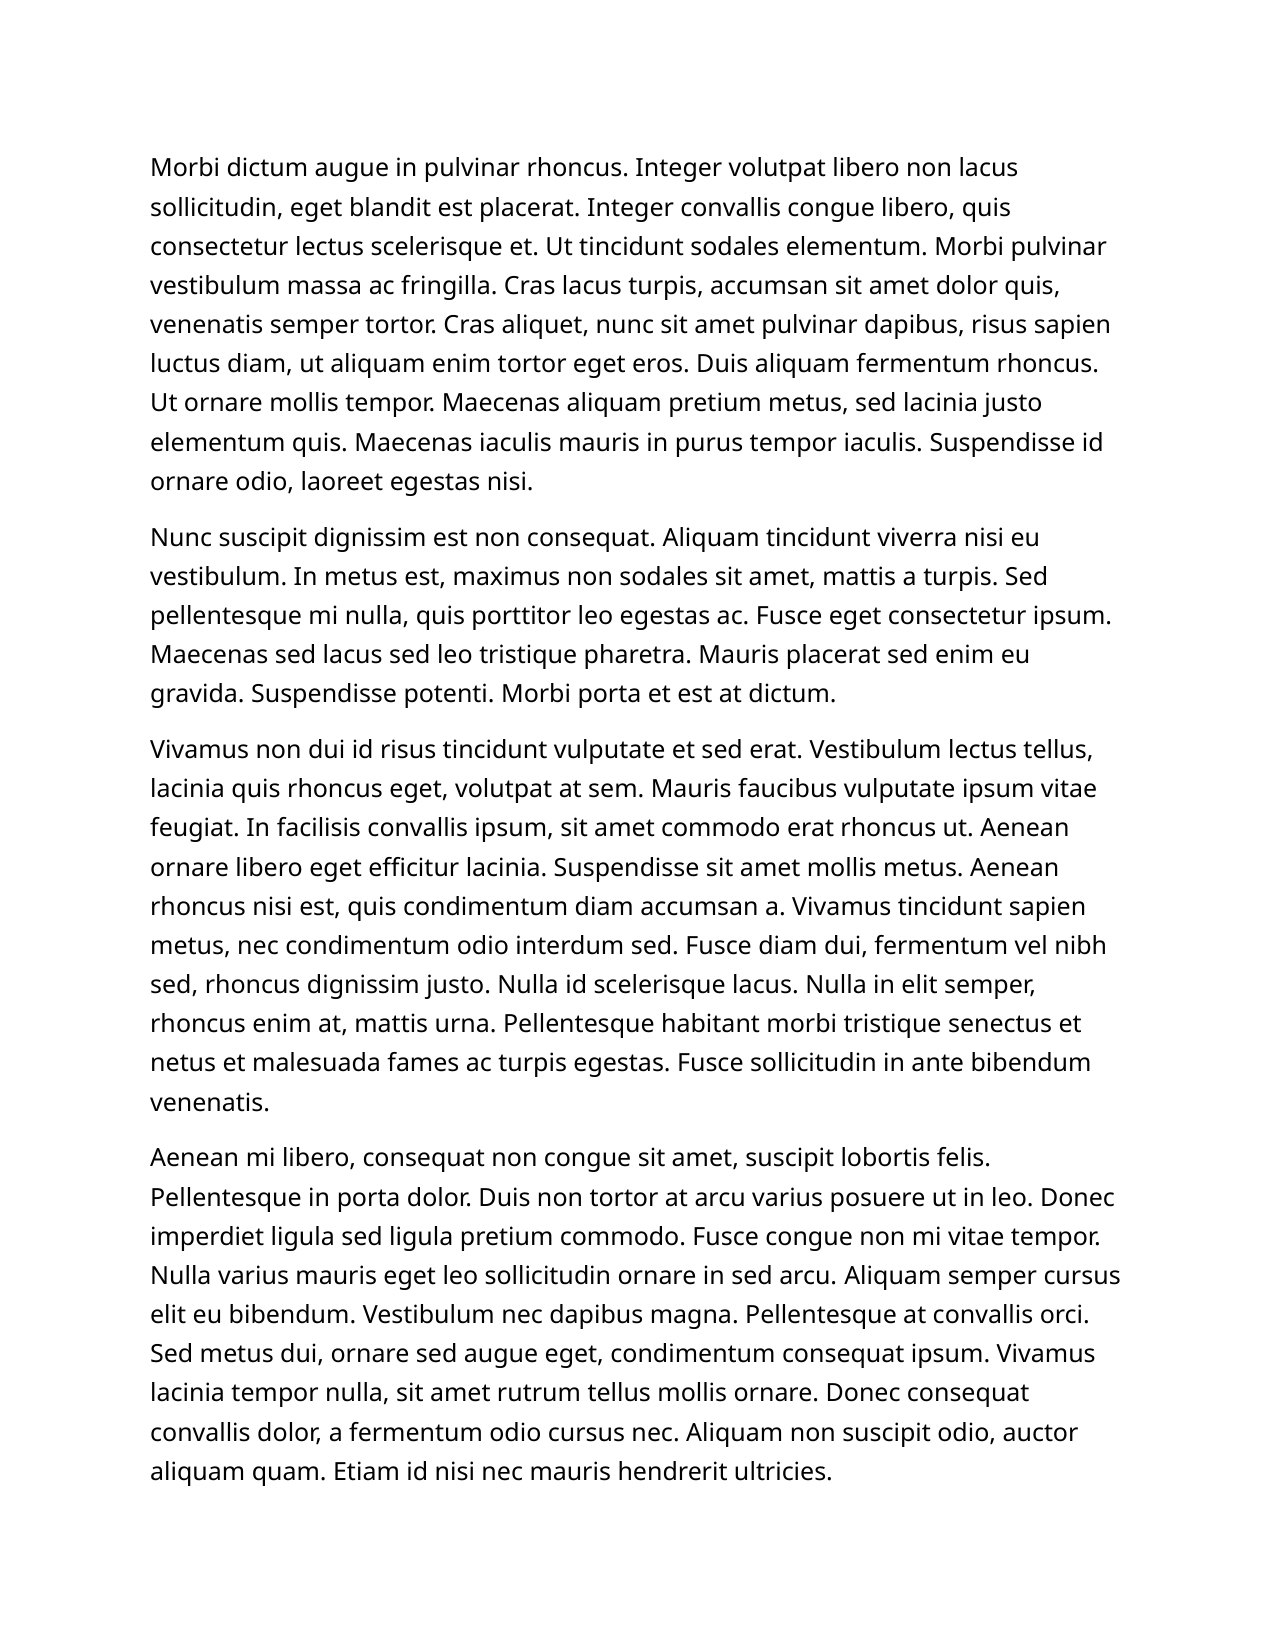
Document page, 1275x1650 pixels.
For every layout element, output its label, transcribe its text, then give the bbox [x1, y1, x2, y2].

text Nunc suscipit dignissim est non consequat. Aliquam tincidunt viverra nisi eu vestibulum. In metus est, maximus non sodales sit amet, mattis a turpis. Sed pellentesque mi nulla, quis porttitor leo egestas ac. Fusce eget consectetur ipsum. Maecenas sed lacus sed leo tristique pharetra. Mauris placerat sed enim eu gravida. Suspendisse potenti. Morbi porta et est at dictum. [150, 519, 1125, 710]
text Morbi dictum augue in pulvinar rhoncus. Integer volutpat libero non lacus sollicitudin, eget blandit est placerat. Integer convallis congue libero, quis consectetur lectus scelerisque et. Ut tincidunt sodales elementum. Morbi pulvinar vestibulum massa ac fringilla. Cras lacus turpis, accumsan sit amet dolor quis, venenatis semper tortor. Cras aliquet, nunc sit amet pulvinar dapibus, risus sapien luctus diam, ut aliquam enim tortor eget eros. Duis aliquam fermentum rhoncus. Ut ornare mollis tempor. Maecenas aliquam pretium metus, sed lacinia justo elementum quis. Maecenas iaculis mauris in purus tempor iaculis. Suspendisse id ornare odio, laoreet egestas nisi. [150, 150, 1125, 497]
text Vivamus non dui id risus tincidunt vulputate et sed erat. Vestibulum lectus tellus, lacinia quis rhoncus eget, volutpat at sem. Mauris faucibus vulputate ipsum vitae feugiat. In facilisis convallis ipsum, sit amet commodo erat rhoncus ut. Aenean ornare libero eget efficitur lacinia. Suspendisse sit amet mollis metus. Aenean rhoncus nisi est, quis condimentum diam accumsan a. Vivamus tincidunt sapien metus, nec condimentum odio interdum sed. Fusce diam dui, fermentum vel nibh sed, rhoncus dignissim justo. Nulla id scelerisque lacus. Nulla in elit semper, rhoncus enim at, mattis urna. Pellentesque habitant morbi tristique senectus et netus et malesuada fames ac turpis egestas. Fusce sollicitudin in ante bibendum venenatis. [150, 732, 1125, 1118]
text Aenean mi libero, consequat non congue sit amet, suscipit lobortis felis. Pellentesque in porta dolor. Duis non tortor at arcu varius posuere ut in leo. Donec imperdiet ligula sed ligula pretium commodo. Fusce congue non mi vitae tempor. Nulla varius mauris eget leo sollicitudin ornare in sed arcu. Aliquam semper cursus elit eu bibendum. Vestibulum nec dapibus magna. Pellentesque at convallis orci. Sed metus dui, ornare sed augue eget, condimentum consequat ipsum. Vivamus lacinia tempor nulla, sit amet rutrum tellus mollis ornare. Donec consequat convallis dolor, a fermentum odio cursus nec. Aliquam non suscipit odio, auctor aliquam quam. Etiam id nisi nec mauris hendrerit ultricies. [150, 1140, 1125, 1487]
